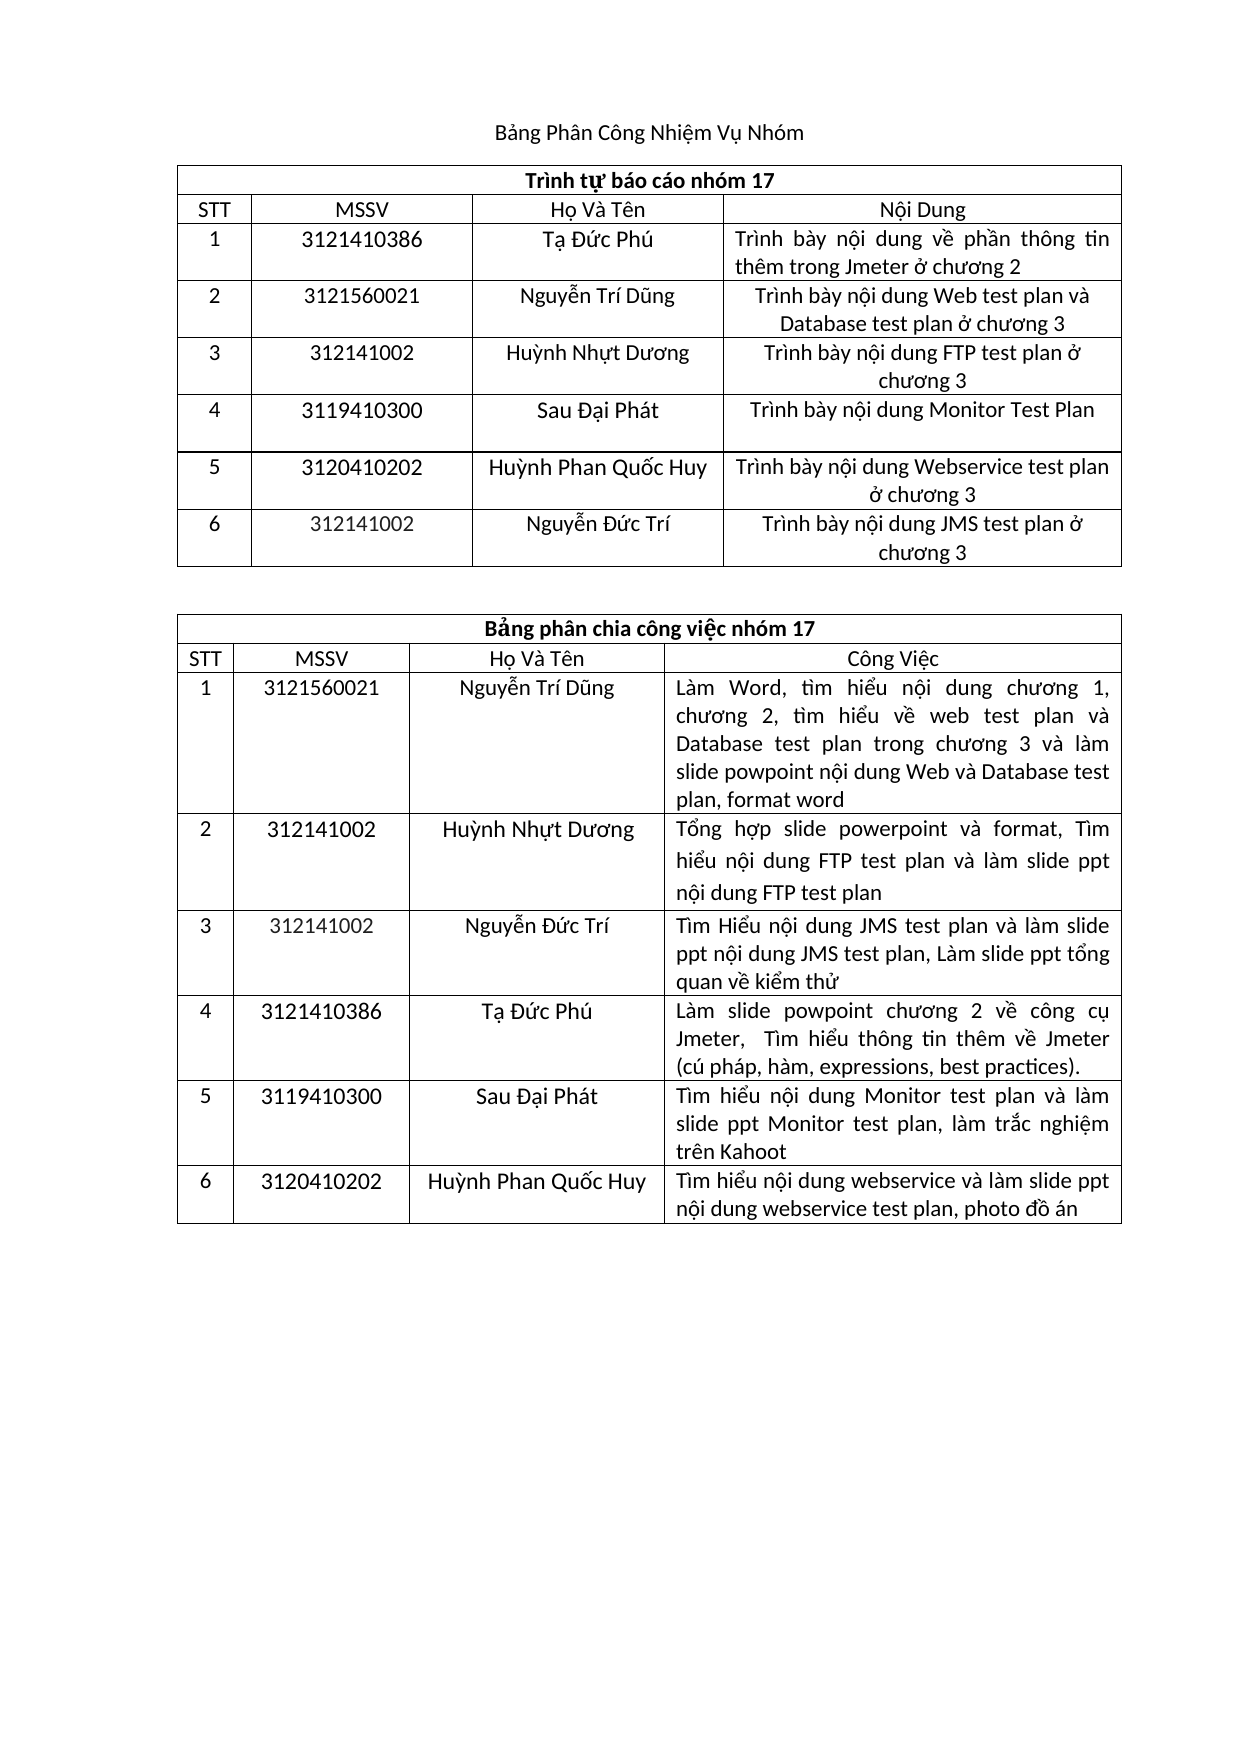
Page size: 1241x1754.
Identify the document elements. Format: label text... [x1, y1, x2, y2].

table_cell Trình bày nội dung Web test plan và Database test plan ở chương 3 [724, 281, 1121, 337]
table_cell Trình bày nội dung về phần thông tin thêm trong Jmeter ở chương 2 [724, 224, 1121, 280]
table_cell Tìm Hiểu nội dung JMS test plan và làm slide ppt nội dung JMS test plan, Làm slide ppt tổng quan về kiểm thử [665, 911, 1121, 995]
table_cell MSSV [234, 644, 409, 672]
table_cell Nội Dung [724, 195, 1121, 223]
table_cell 312141002 [252, 510, 472, 566]
table_cell Làm Word, tìm hiểu nội dung chương 1, chương 2, tìm hiểu về web test plan và Database test plan trong chương 3 và làm slide powpoint nội dung Web và Database test plan, format word [665, 673, 1121, 813]
table_cell Tìm hiểu nội dung webservice và làm slide ppt nội dung webservice test plan, photo đồ án [665, 1166, 1121, 1222]
table_cell 3119410300 [252, 395, 472, 451]
table_cell 3 [178, 911, 233, 995]
table_cell Nguyễn Đức Trí [410, 911, 664, 995]
table_cell 3 [178, 338, 251, 394]
table_cell Trình bày nội dung Webservice test plan ở chương 3 [724, 453, 1121, 508]
table_cell Họ Và Tên [410, 644, 664, 672]
table_cell Nguyễn Đức Trí [473, 510, 723, 566]
table_cell 6 [178, 1166, 233, 1222]
table_cell Tạ Đức Phú [410, 996, 664, 1080]
table_cell Tìm hiểu nội dung Monitor test plan và làm slide ppt Monitor test plan, làm trắc nghiệm trên Kahoot [665, 1081, 1121, 1165]
table_cell 3121410386 [252, 224, 472, 280]
table_cell Tạ Đức Phú [473, 224, 723, 280]
table_cell 4 [178, 996, 233, 1080]
table_cell STT [178, 644, 233, 672]
table_cell 6 [178, 510, 251, 566]
table_cell Sau Đại Phát [410, 1081, 664, 1165]
table_cell STT [178, 195, 251, 223]
table_header Trình tự báo cáo nhóm 17 [178, 166, 1121, 194]
table_cell 4 [178, 395, 251, 451]
table_cell Huỳnh Nhựt Dương [410, 814, 664, 910]
table_cell 3120410202 [234, 1166, 409, 1222]
table_cell 5 [178, 1081, 233, 1165]
table_cell 2 [178, 814, 233, 910]
table_cell Nguyễn Trí Dũng [473, 281, 723, 337]
table_cell MSSV [252, 195, 472, 223]
table_cell Trình bày nội dung Monitor Test Plan [724, 395, 1121, 451]
table_cell 3121410386 [234, 996, 409, 1080]
table_cell 312141002 [234, 814, 409, 910]
table_cell Sau Đại Phát [473, 395, 723, 451]
table_cell 312141002 [252, 338, 472, 394]
table_cell Trình bày nội dung JMS test plan ở chương 3 [724, 510, 1121, 566]
table_cell 1 [178, 673, 233, 813]
table_cell Huỳnh Nhựt Dương [473, 338, 723, 394]
table_cell 2 [178, 281, 251, 337]
table_cell 3121560021 [252, 281, 472, 337]
table_cell 1 [178, 224, 251, 280]
table_cell Huỳnh Phan Quốc Huy [473, 453, 723, 508]
table_cell Làm slide powpoint chương 2 về công cụ Jmeter, Tìm hiểu thông tin thêm về Jmeter (cú pháp, hàm, expressions, best practices). [665, 996, 1121, 1080]
table_cell Công Việc [665, 644, 1121, 672]
table_header Bảng phân chia công việc nhóm 17 [178, 615, 1121, 643]
table_cell Họ Và Tên [473, 195, 723, 223]
table_cell 312141002 [234, 911, 409, 995]
table_cell 3119410300 [234, 1081, 409, 1165]
table_cell Huỳnh Phan Quốc Huy [410, 1166, 664, 1222]
table_cell 3121560021 [234, 673, 409, 813]
table_cell 3120410202 [252, 453, 472, 508]
table_cell 5 [178, 453, 251, 508]
table_cell Trình bày nội dung FTP test plan ở chương 3 [724, 338, 1121, 394]
table_cell Nguyễn Trí Dũng [410, 673, 664, 813]
text Bảng Phân Công Nhiệm Vụ Nhóm [177, 118, 1122, 146]
table_cell Tổng hợp slide powerpoint và format, Tìm hiểu nội dung FTP test plan và làm slide ppt nội dung FTP test plan [665, 814, 1121, 910]
